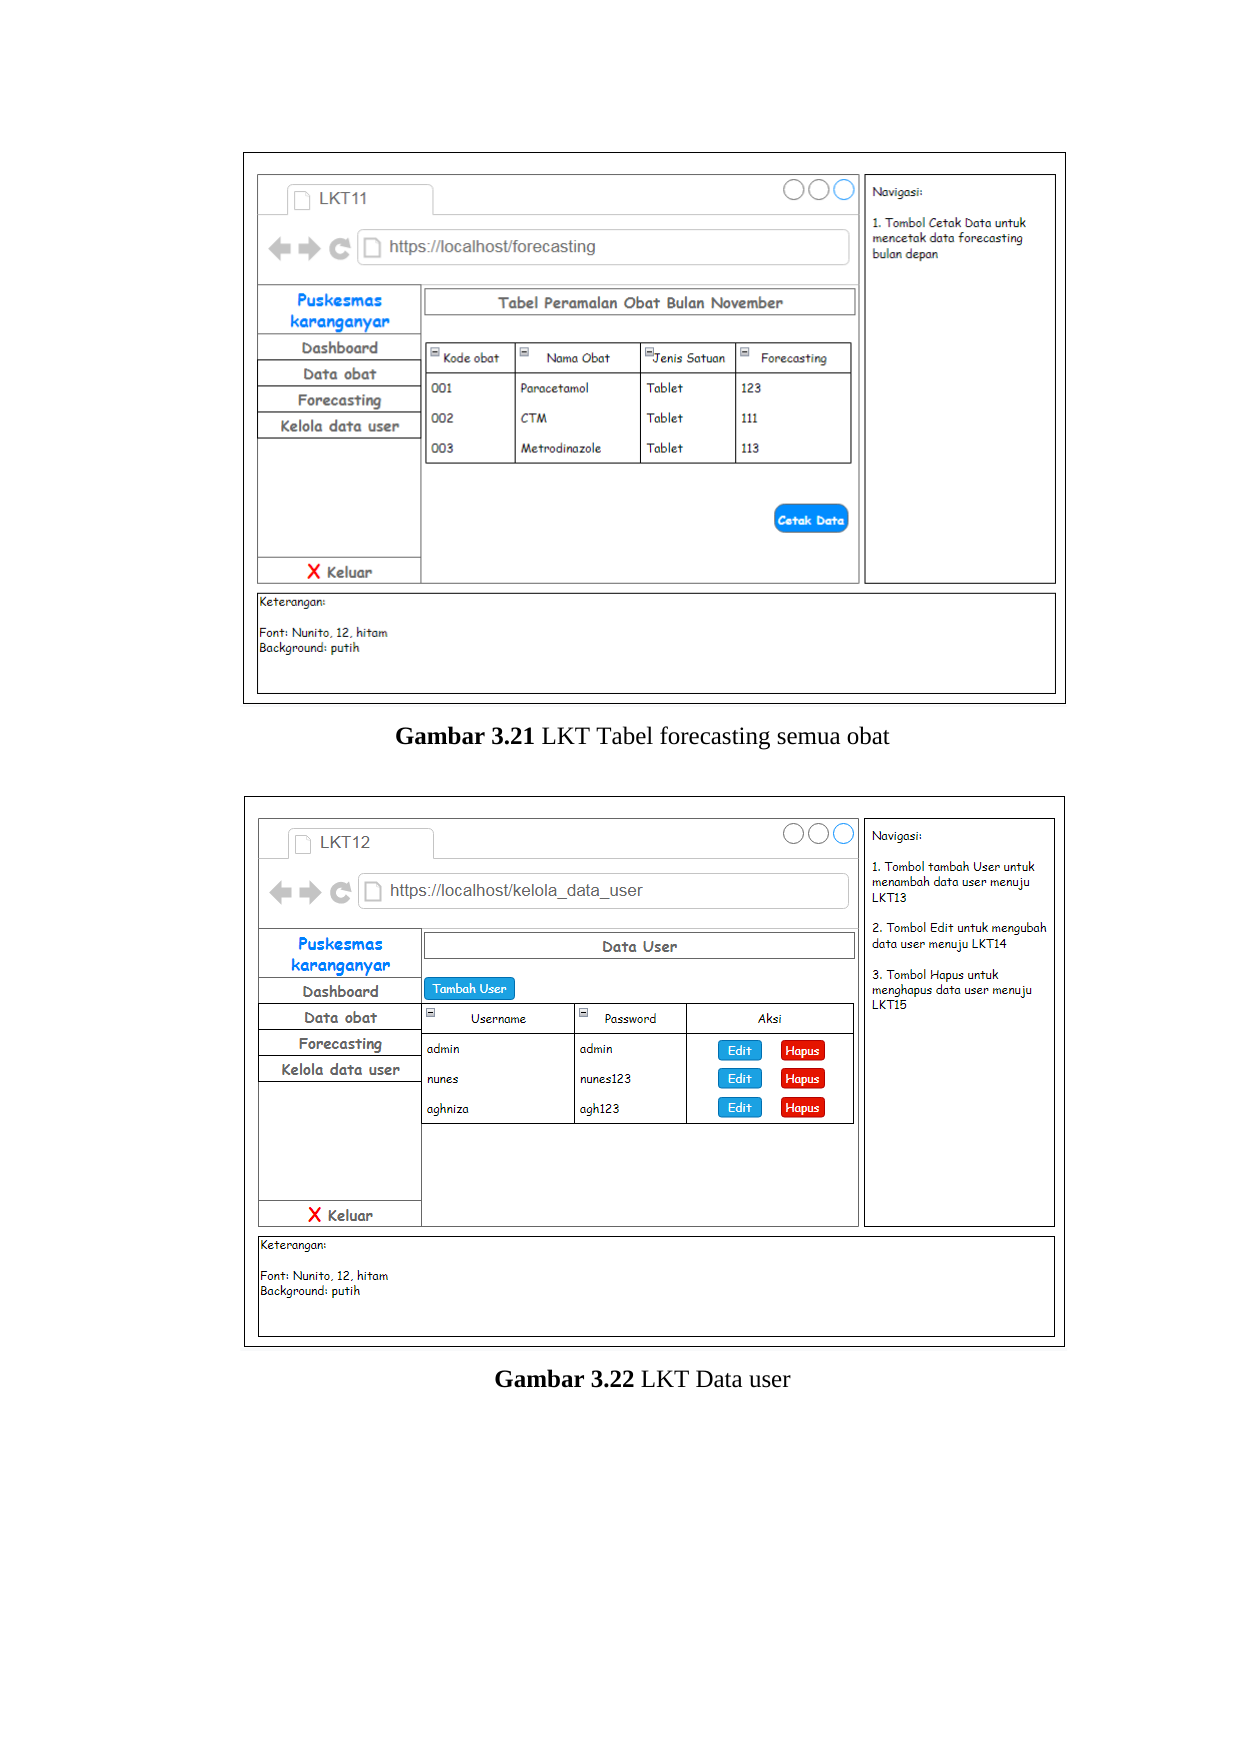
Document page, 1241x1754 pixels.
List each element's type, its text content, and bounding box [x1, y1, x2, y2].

subtitle Gambar 3.21 LKT Tabel forecasting semua obat [162, 721, 1122, 750]
subtitle Gambar 3.22 LKT Data user [162, 1364, 1122, 1393]
picture [240, 150, 1068, 707]
picture [240, 792, 1068, 1351]
